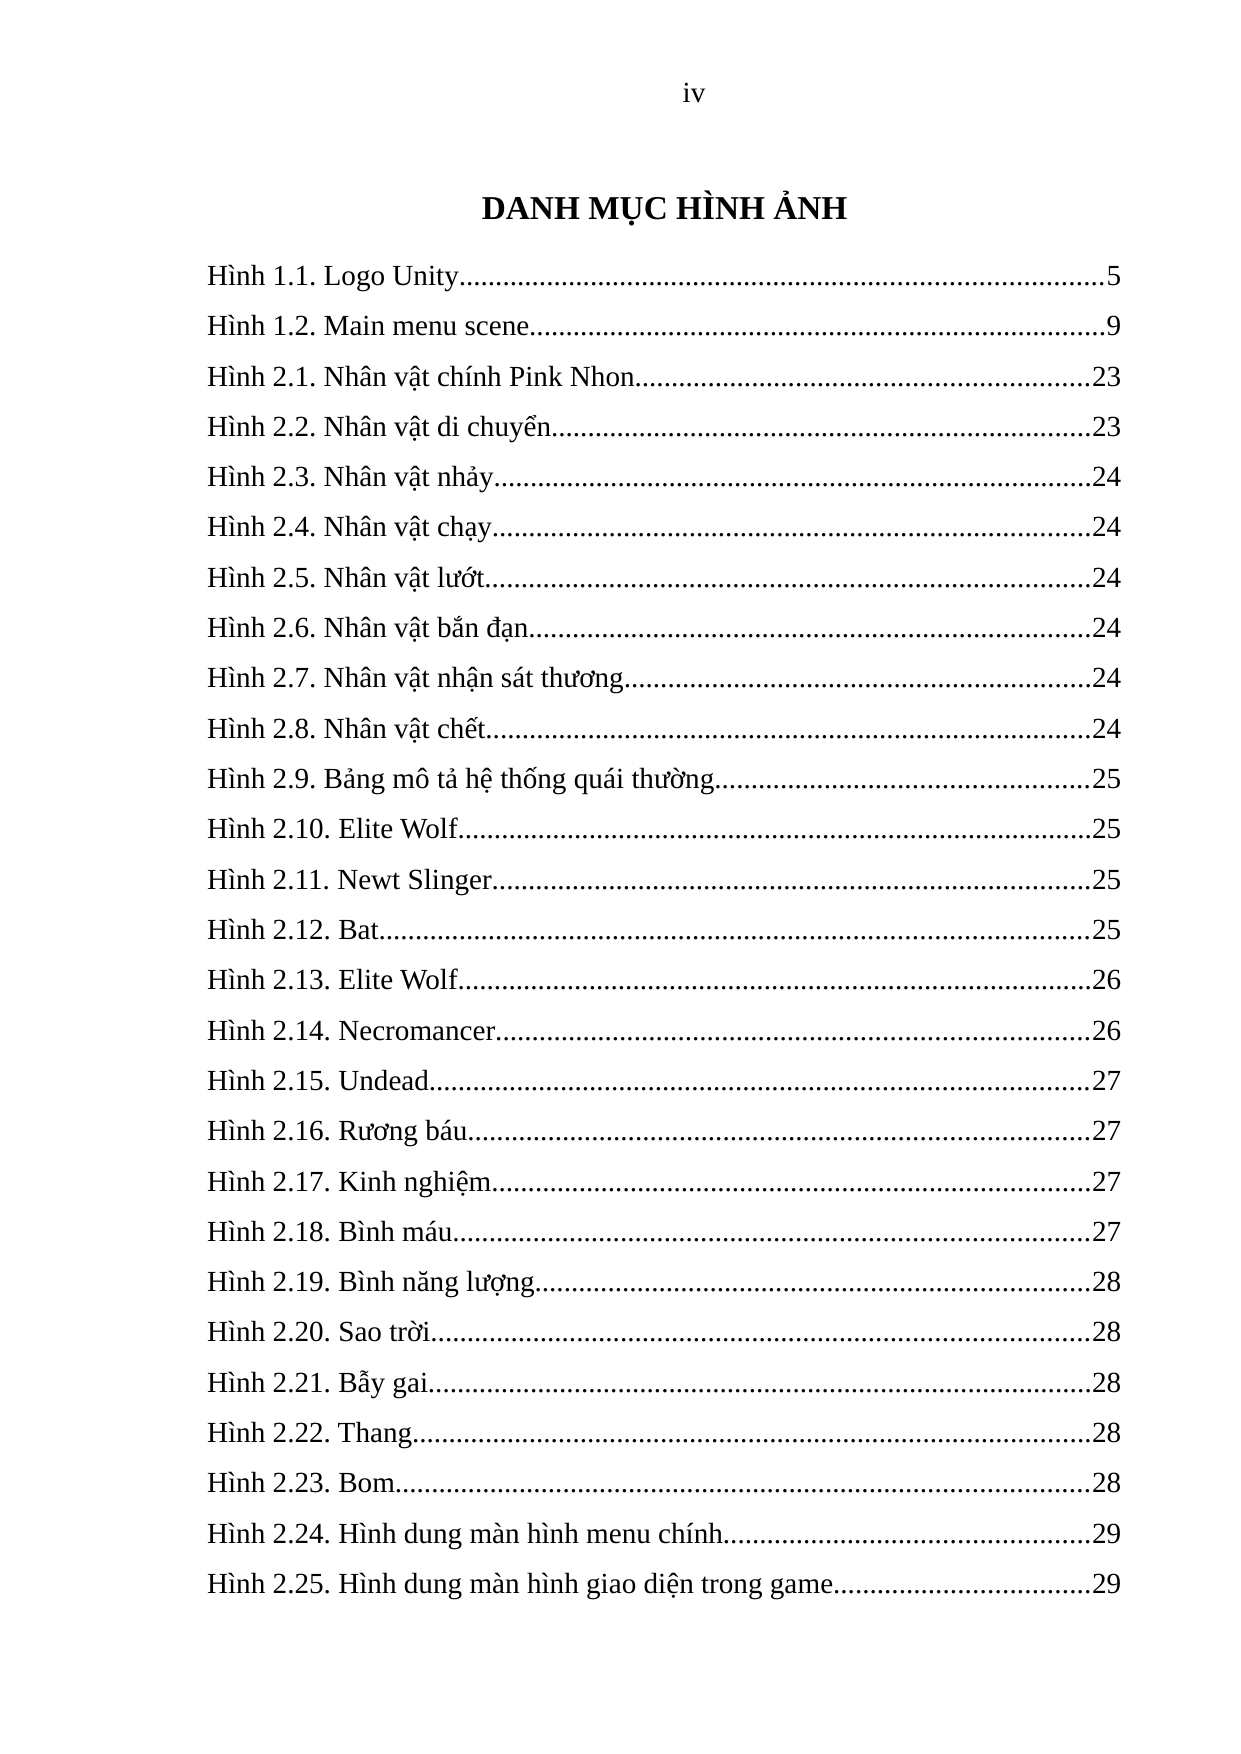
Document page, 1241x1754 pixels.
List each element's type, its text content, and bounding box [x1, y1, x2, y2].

text Hình 2.19. Bình năng lượng 28 [207, 1264, 1122, 1298]
text Hình 2.14. Necromancer 26 [207, 1013, 1122, 1046]
text Hình 2.12. Bat 25 [207, 912, 1122, 946]
text Hình 2.25. Hình dung màn hình giao diện trong game 29 [207, 1566, 1122, 1600]
text Hình 2.7. Nhân vật nhận sát thương 24 [207, 661, 1122, 694]
text Hình 2.17. Kinh nghiệm 27 [207, 1164, 1122, 1197]
text Hình 2.11. Newt Slinger 25 [207, 862, 1122, 895]
text Hình 2.3. Nhân vật nhảy 24 [207, 459, 1122, 493]
text Hình 2.22. Thang 28 [207, 1415, 1122, 1449]
text Hình 1.2. Main menu scene 9 [207, 308, 1122, 342]
text Hình 2.24. Hình dung màn hình menu chính 29 [207, 1516, 1122, 1549]
text Hình 1.1. Logo Unity 5 [207, 258, 1122, 292]
text Hình 2.8. Nhân vật chết 24 [207, 711, 1122, 744]
text Hình 2.18. Bình máu 27 [207, 1214, 1122, 1247]
text Hình 2.15. Undead 27 [207, 1063, 1122, 1097]
text Hình 2.23. Bom 28 [207, 1466, 1122, 1499]
text Hình 2.21. Bẫy gai 28 [207, 1365, 1122, 1398]
text Hình 2.4. Nhân vật chạy 24 [207, 509, 1122, 543]
text Hình 2.16. Rương báu 27 [207, 1113, 1122, 1147]
text Hình 2.2. Nhân vật di chuyển 23 [207, 409, 1122, 442]
text Hình 2.10. Elite Wolf 25 [207, 811, 1122, 845]
text Hình 2.1. Nhân vật chính Pink Nhon 23 [207, 359, 1122, 392]
text Hình 2.13. Elite Wolf 26 [207, 962, 1122, 996]
text Hình 2.9. Bảng mô tả hệ thống quái thường 25 [207, 761, 1122, 795]
text Hình 2.6. Nhân vật bắn đạn 24 [207, 610, 1122, 644]
text Hình 2.5. Nhân vật lướt 24 [207, 560, 1122, 593]
text Hình 2.20. Sao trời 28 [207, 1314, 1122, 1348]
subtitle DANH MỤC HÌNH ẢNH [207, 188, 1122, 226]
